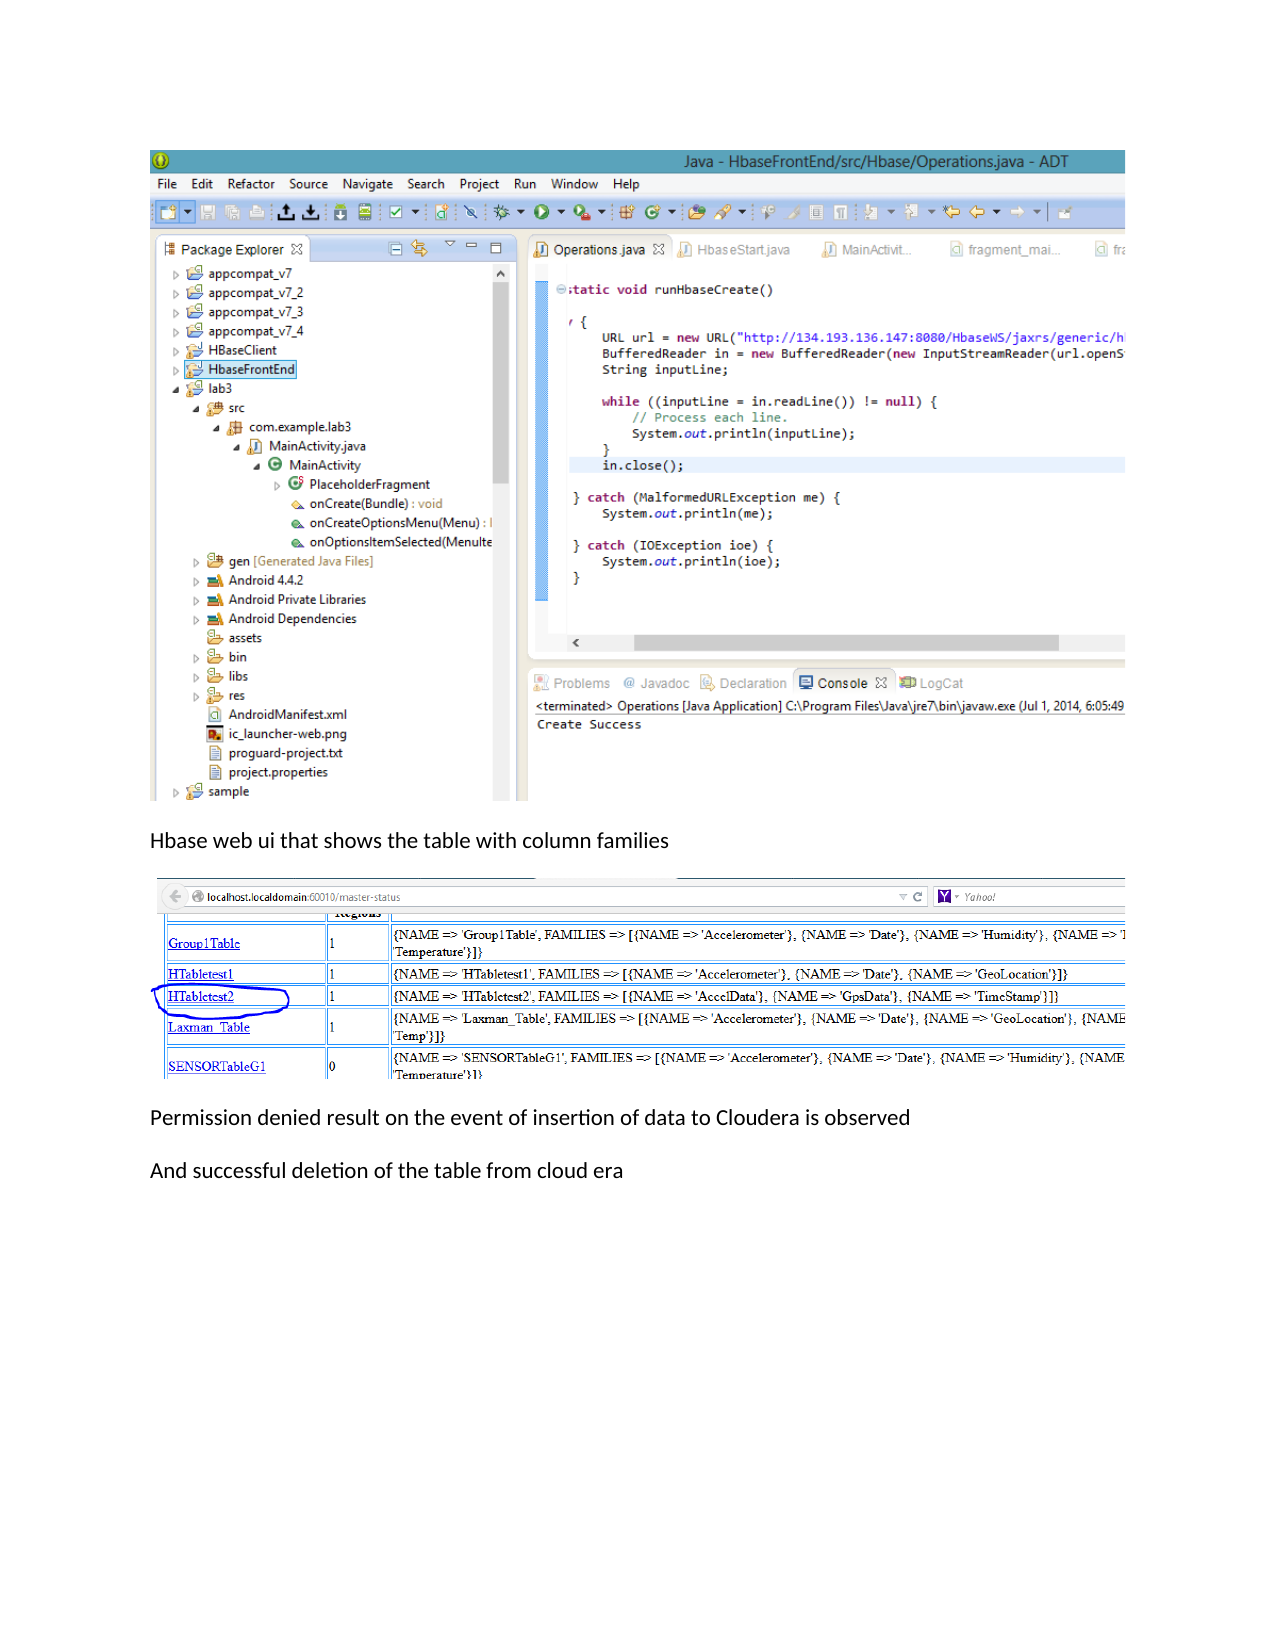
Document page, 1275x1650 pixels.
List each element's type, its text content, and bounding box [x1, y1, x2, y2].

text Hbase web ui that shows the table with column families [150, 826, 1125, 854]
text And successful deletion of the table from cloud era [150, 1156, 1125, 1184]
picture [150, 878, 1125, 1079]
text Permission denied result on the event of insertion of data to Cloudera is observed [150, 1103, 1125, 1131]
picture [150, 150, 1125, 801]
